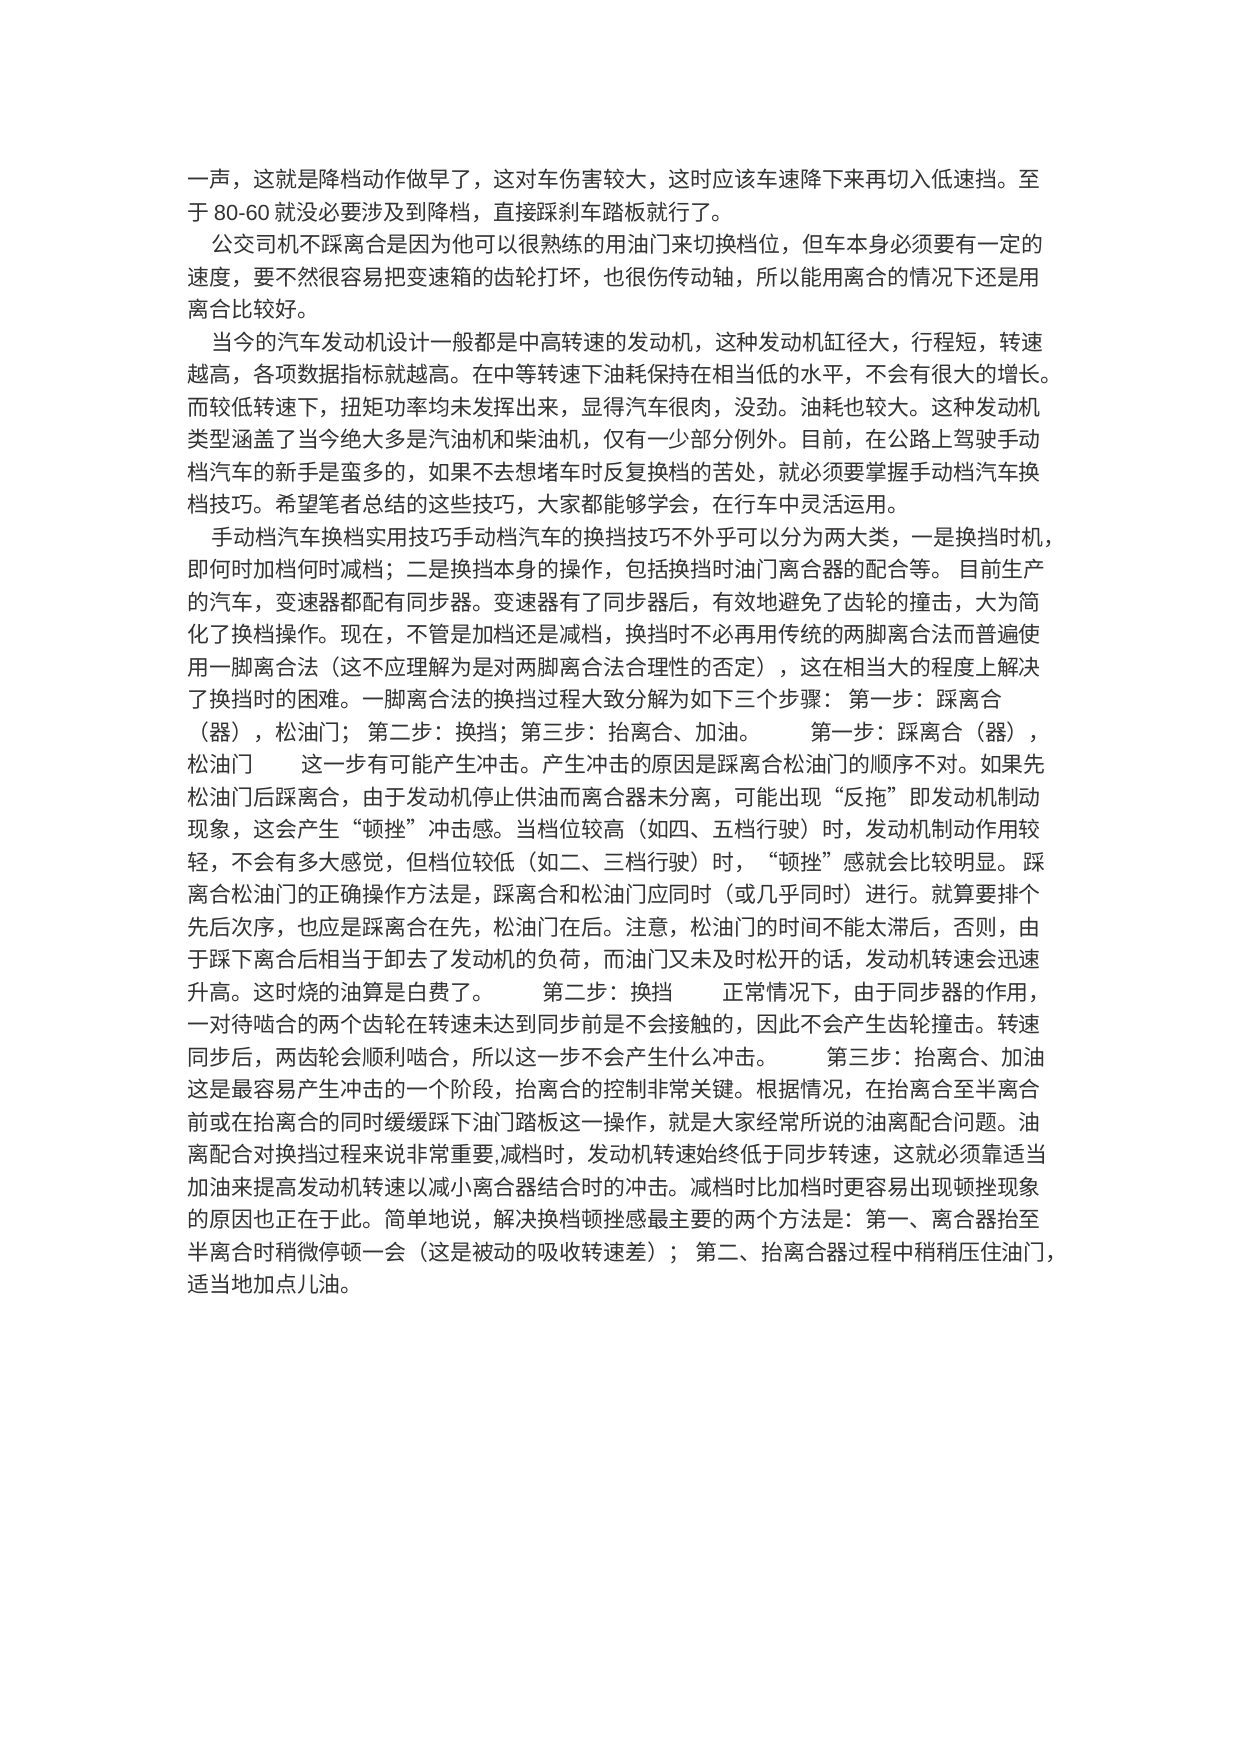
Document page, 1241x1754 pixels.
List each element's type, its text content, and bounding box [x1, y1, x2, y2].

text 公交司机不踩离合是因为他可以很熟练的用油门来切换档位，但车本身必须要有一定的速度，要不然很容易把变速箱的齿轮打坏，也很伤传动轴，所以能用离合的情况下还是用离合比较好。 [187, 227, 1053, 324]
text 手动档汽车换档实用技巧手动档汽车的换挡技巧不外乎可以分为两大类，一是换挡时机，即何时加档何时减档；二是换挡本身的操作，包括换挡时油门离合器的配合等。 目前生产的汽车，变速器都配有同步器。变速器有了同步器后，有效地避免了齿轮的撞击，大为简化了换档操作。现在，不管是加档还是减档，换挡时不必再用传统的两脚离合法而普遍使用一脚离合法（这不应理解为是对两脚离合法合理性的否定），这在相当大的程度上解决了换挡时的困难。一脚离合法的换挡过程大致分解为如下三个步骤： 第一步：踩离合（器），松油门； 第二步：换挡；第三步：抬离合、加油。 第一步：踩离合（器），松油门 这一步有可能产生冲击。产生冲击的原因是踩离合松油门的顺序不对。如果先松油门后踩离合，由于发动机停止供油而离合器未分离，可能出现“反拖”即发动机制动现象，这会产生“顿挫”冲击感。当档位较高（如四、五档行驶）时，发动机制动作用较轻，不会有多大感觉，但档位较低（如二、三档行驶）时，“顿挫”感就会比较明显。 踩离合松油门的正确操作方法是，踩离合和松油门应同时（或几乎同时）进行。就算要排个先后次序，也应是踩离合在先，松油门在后。注意，松油门的时间不能太滞后，否则，由于踩下离合后相当于卸去了发动机的负荷，而油门又未及时松开的话，发动机转速会迅速升高。这时烧的油算是白费了。 第二步：换挡 正常情况下，由于同步器的作用，一对待啮合的两个齿轮在转速未达到同步前是不会接触的，因此不会产生齿轮撞击。转速同步后，两齿轮会顺利啮合，所以这一步不会产生什么冲击。 第三步：抬离合、加油 这是最容易产生冲击的一个阶段，抬离合的控制非常关键。根据情况，在抬离合至半离合前或在抬离合的同时缓缓踩下油门踏板这一操作，就是大家经常所说的油离配合问题。油离配合对换挡过程来说非常重要,减档时，发动机转速始终低于同步转速，这就必须靠适当加油来提高发动机转速以减小离合器结合时的冲击。减档时比加档时更容易出现顿挫现象的原因也正在于此。简单地说，解决换档顿挫感最主要的两个方法是：第一、离合器抬至半离合时稍微停顿一会（这是被动的吸收转速差）； 第二、抬离合器过程中稍稍压住油门，适当地加点儿油。 [187, 519, 1053, 1299]
text 当今的汽车发动机设计一般都是中高转速的发动机，这种发动机缸径大，行程短，转速越高，各项数据指标就越高。在中等转速下油耗保持在相当低的水平，不会有很大的增长。而较低转速下，扭矩功率均未发挥出来，显得汽车很肉，没劲。油耗也较大。这种发动机类型涵盖了当今绝大多是汽油机和柴油机，仅有一少部分例外。目前，在公路上驾驶手动档汽车的新手是蛮多的，如果不去想堵车时反复换档的苦处，就必须要掌握手动档汽车换档技巧。希望笔者总结的这些技巧，大家都能够学会，在行车中灵活运用。 [187, 324, 1053, 519]
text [187, 162, 1053, 227]
